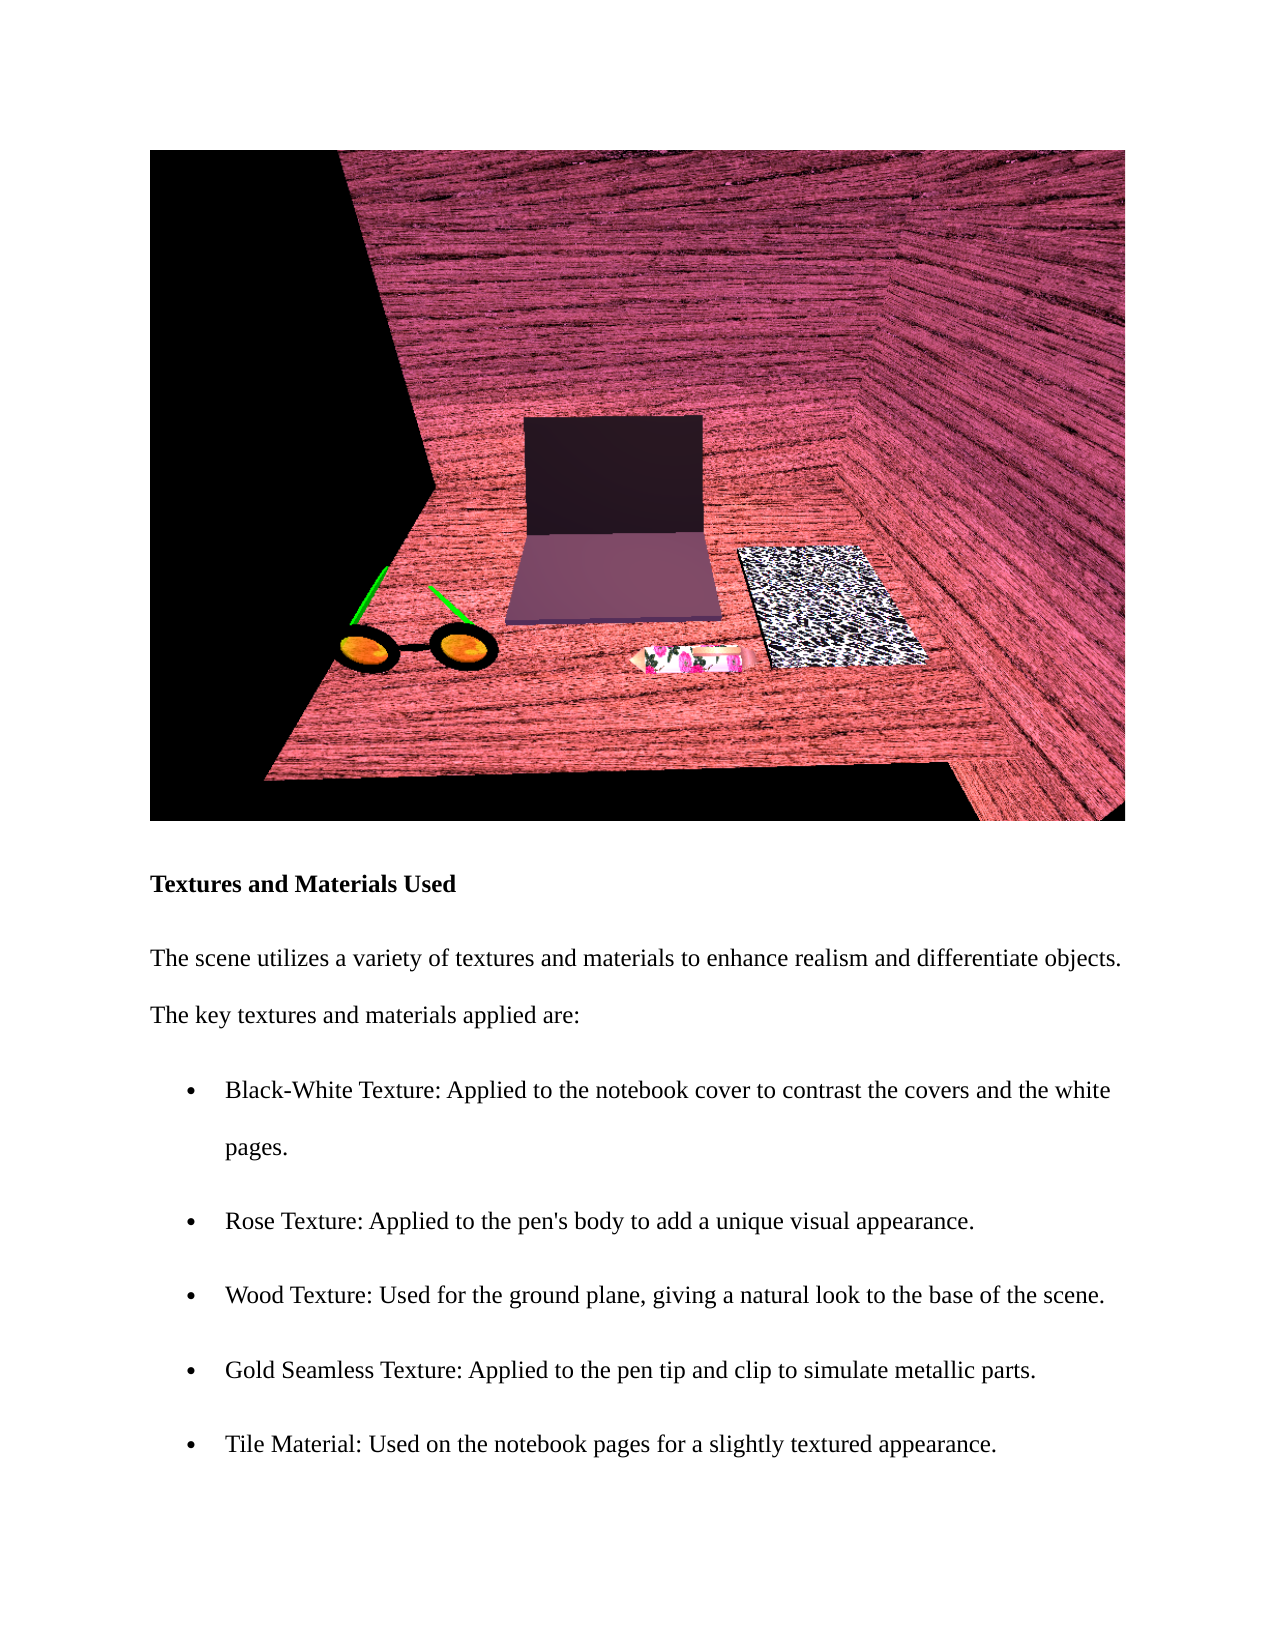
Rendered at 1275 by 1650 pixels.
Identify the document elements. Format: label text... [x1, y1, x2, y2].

list Gold Seamless Texture: Applied to the pen tip and clip to simulate metallic parts. [187, 1355, 1125, 1383]
text The scene utilizes a variety of textures and materials to enhance realism and differentiate objects. The key textures and materials applied are: [150, 943, 1125, 1029]
picture [150, 150, 1125, 821]
list Tile Material: Used on the notebook pages for a slightly textured appearance. [187, 1429, 1125, 1458]
list Black-White Texture: Applied to the notebook cover to contrast the covers and the white pages. [187, 1075, 1125, 1161]
list Rose Texture: Applied to the pen's body to add a unique visual appearance. [187, 1206, 1125, 1235]
text Textures and Materials Used [150, 869, 1125, 898]
list Wood Texture: Used for the ground plane, giving a natural look to the base of the scene. [187, 1281, 1125, 1309]
